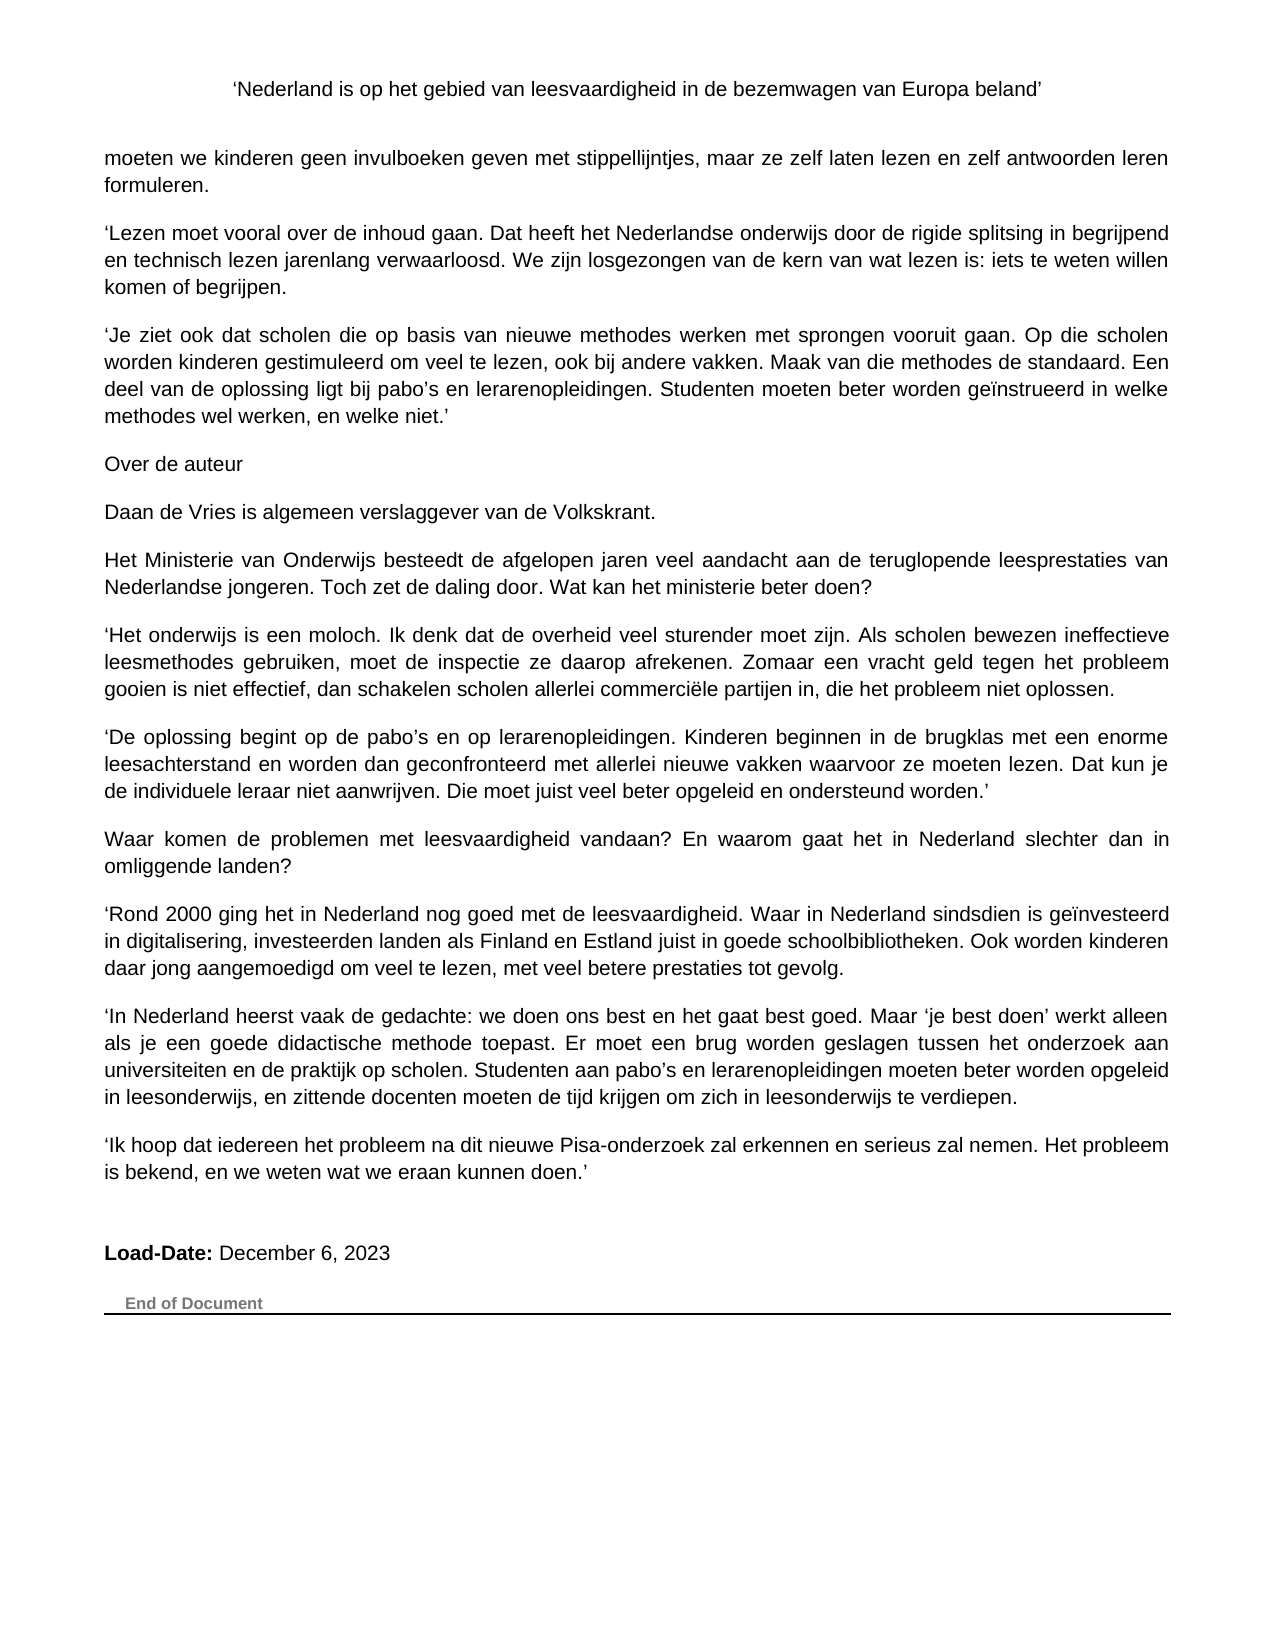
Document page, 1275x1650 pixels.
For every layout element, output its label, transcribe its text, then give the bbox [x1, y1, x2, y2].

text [104, 142, 1171, 196]
text ‘Ik hoop dat iedereen het probleem na dit nieuwe Pisa-onderzoek zal erkennen en serieus zal nemen. Het probleem is bekend, en we weten wat we eraan kunnen doen.’ [104, 1130, 1171, 1184]
text ‘Het onderwijs is een moloch. Ik denk dat de overheid veel sturender moet zijn. Als scholen bewezen ineffectieve leesmethodes gebruiken, moet de inspectie ze daarop afrekenen. Zomaar een vracht geld tegen het probleem gooien is niet effectief, dan schakelen scholen allerlei commerciële partijen in, die het probleem niet oplossen. [104, 619, 1171, 701]
text ‘De oplossing begint op de pabo’s en op lerarenopleidingen. Kinderen beginnen in de brugklas met een enorme leesachterstand en worden dan geconfronteerd met allerlei nieuwe vakken waarvoor ze moeten lezen. Dat kun je de individuele leraar niet aanwrijven. Die moet juist veel beter opgeleid en ondersteund worden.’ [104, 721, 1171, 803]
text ‘Rond 2000 ging het in Nederland nog goed met de leesvaardigheid. Waar in Nederland sindsdien is geïnvesteerd in digitalisering, investeerden landen als Finland en Estland juist in goede schoolbibliotheken. Ook worden kinderen daar jong aangemoedigd om veel te lezen, met veel betere prestaties tot gevolg. [104, 898, 1171, 980]
text Waar komen de problemen met leesvaardigheid vandaan? En waarom gaat het in Nederland slechter dan in omliggende landen? [104, 823, 1171, 878]
text ‘Lezen moet vooral over de inhoud gaan. Dat heeft het Nederlandse onderwijs door de rigide splitsing in begrijpend en technisch lezen jarenlang verwaarloosd. We zijn losgezongen van de kern van wat lezen is: iets te weten willen komen of begrijpen. [104, 217, 1171, 298]
text Over de auteur [104, 448, 1171, 476]
text Het Ministerie van Onderwijs besteedt de afgelopen jaren veel aandacht aan de teruglopende leesprestaties van Nederlandse jongeren. Toch zet de daling door. Wat kan het ministerie beter doen? [104, 544, 1171, 598]
text Daan de Vries is algemeen verslaggever van de Volkskrant. [104, 496, 1171, 523]
text End of Document [125, 1293, 1171, 1313]
text Load-Date: December 6, 2023 [104, 1209, 1171, 1265]
text ‘In Nederland heerst vaak de gedachte: we doen ons best en het gaat best goed. Maar ‘je best doen’ werkt alleen als je een goede didactische methode toepast. Er moet een brug worden geslagen tussen het onderzoek aan universiteiten en de praktijk op scholen. Studenten aan pabo’s en lerarenopleidingen moeten beter worden opgeleid in leesonderwijs, en zittende docenten moeten de tijd krijgen om zich in leesonderwijs te verdiepen. [104, 1001, 1171, 1109]
text ‘Je ziet ook dat scholen die op basis van nieuwe methodes werken met sprongen vooruit gaan. Op die scholen worden kinderen gestimuleerd om veel te lezen, ook bij andere vakken. Maak van die methodes de standaard. Een deel van de oplossing ligt bij pabo’s en lerarenopleidingen. Studenten moeten beter worden geïnstrueerd in welke methodes wel werken, en welke niet.’ [104, 319, 1171, 428]
